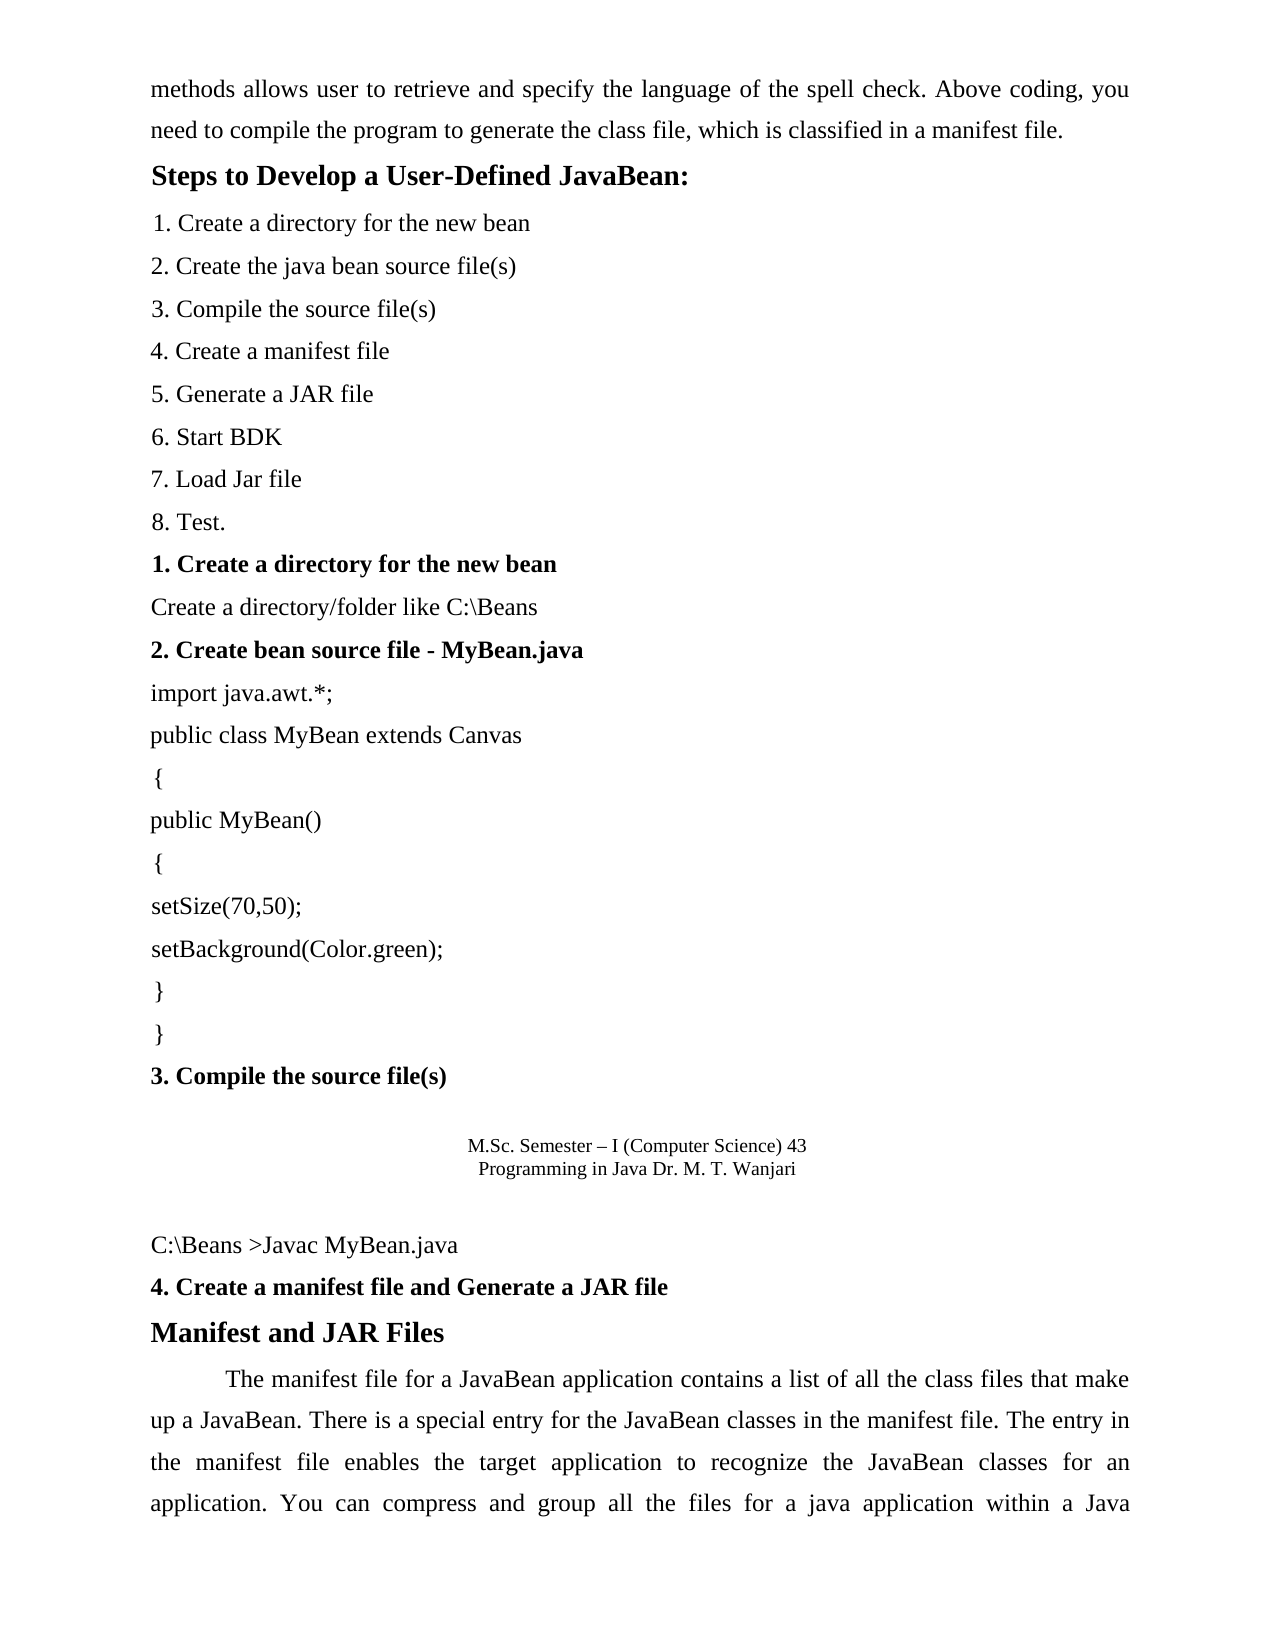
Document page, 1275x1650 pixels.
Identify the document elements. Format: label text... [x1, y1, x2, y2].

text public MyBean() [150, 806, 1136, 834]
text public class MyBean extends Canvas [150, 720, 1136, 749]
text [150, 1364, 1131, 1516]
text { [152, 763, 1136, 792]
text 7. Load Jar file [150, 464, 1136, 493]
text setSize(70,50); [151, 891, 1136, 919]
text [150, 74, 1131, 143]
text 2. Create bean source file - MyBean.java [150, 635, 1136, 663]
text Manifest and JAR Files [150, 1315, 1136, 1348]
text Steps to Develop a User-Defined JavaBean: [151, 158, 1136, 192]
text 8. Test. [151, 507, 1136, 536]
text M.Sc. Semester – I (Computer Science) 43 [138, 1134, 1136, 1157]
text setBackground(Color.green); [151, 934, 1136, 962]
text 2. Create the java bean source file(s) [151, 251, 1136, 280]
text 1. Create a directory for the new bean [152, 549, 1136, 578]
text 3. Compile the source file(s) [150, 1061, 1136, 1090]
text import java.awt.*; [150, 678, 1136, 706]
text } [153, 976, 1136, 1005]
text 4. Create a manifest file [150, 336, 1136, 365]
text 5. Generate a JAR file [151, 379, 1136, 408]
text } [153, 1019, 1136, 1048]
text 4. Create a manifest file and Generate a JAR file [150, 1272, 1136, 1301]
text 6. Start BDK [151, 422, 1136, 450]
text Programming in Java Dr. M. T. Wanjari [138, 1157, 1136, 1179]
text 3. Compile the source file(s) [151, 294, 1136, 323]
text 1. Create a directory for the new bean [153, 208, 1136, 237]
text Create a directory/folder like C:\Beans [151, 592, 1136, 621]
text { [152, 848, 1136, 877]
text C:\Beans >Javac MyBean.java [151, 1230, 1136, 1258]
